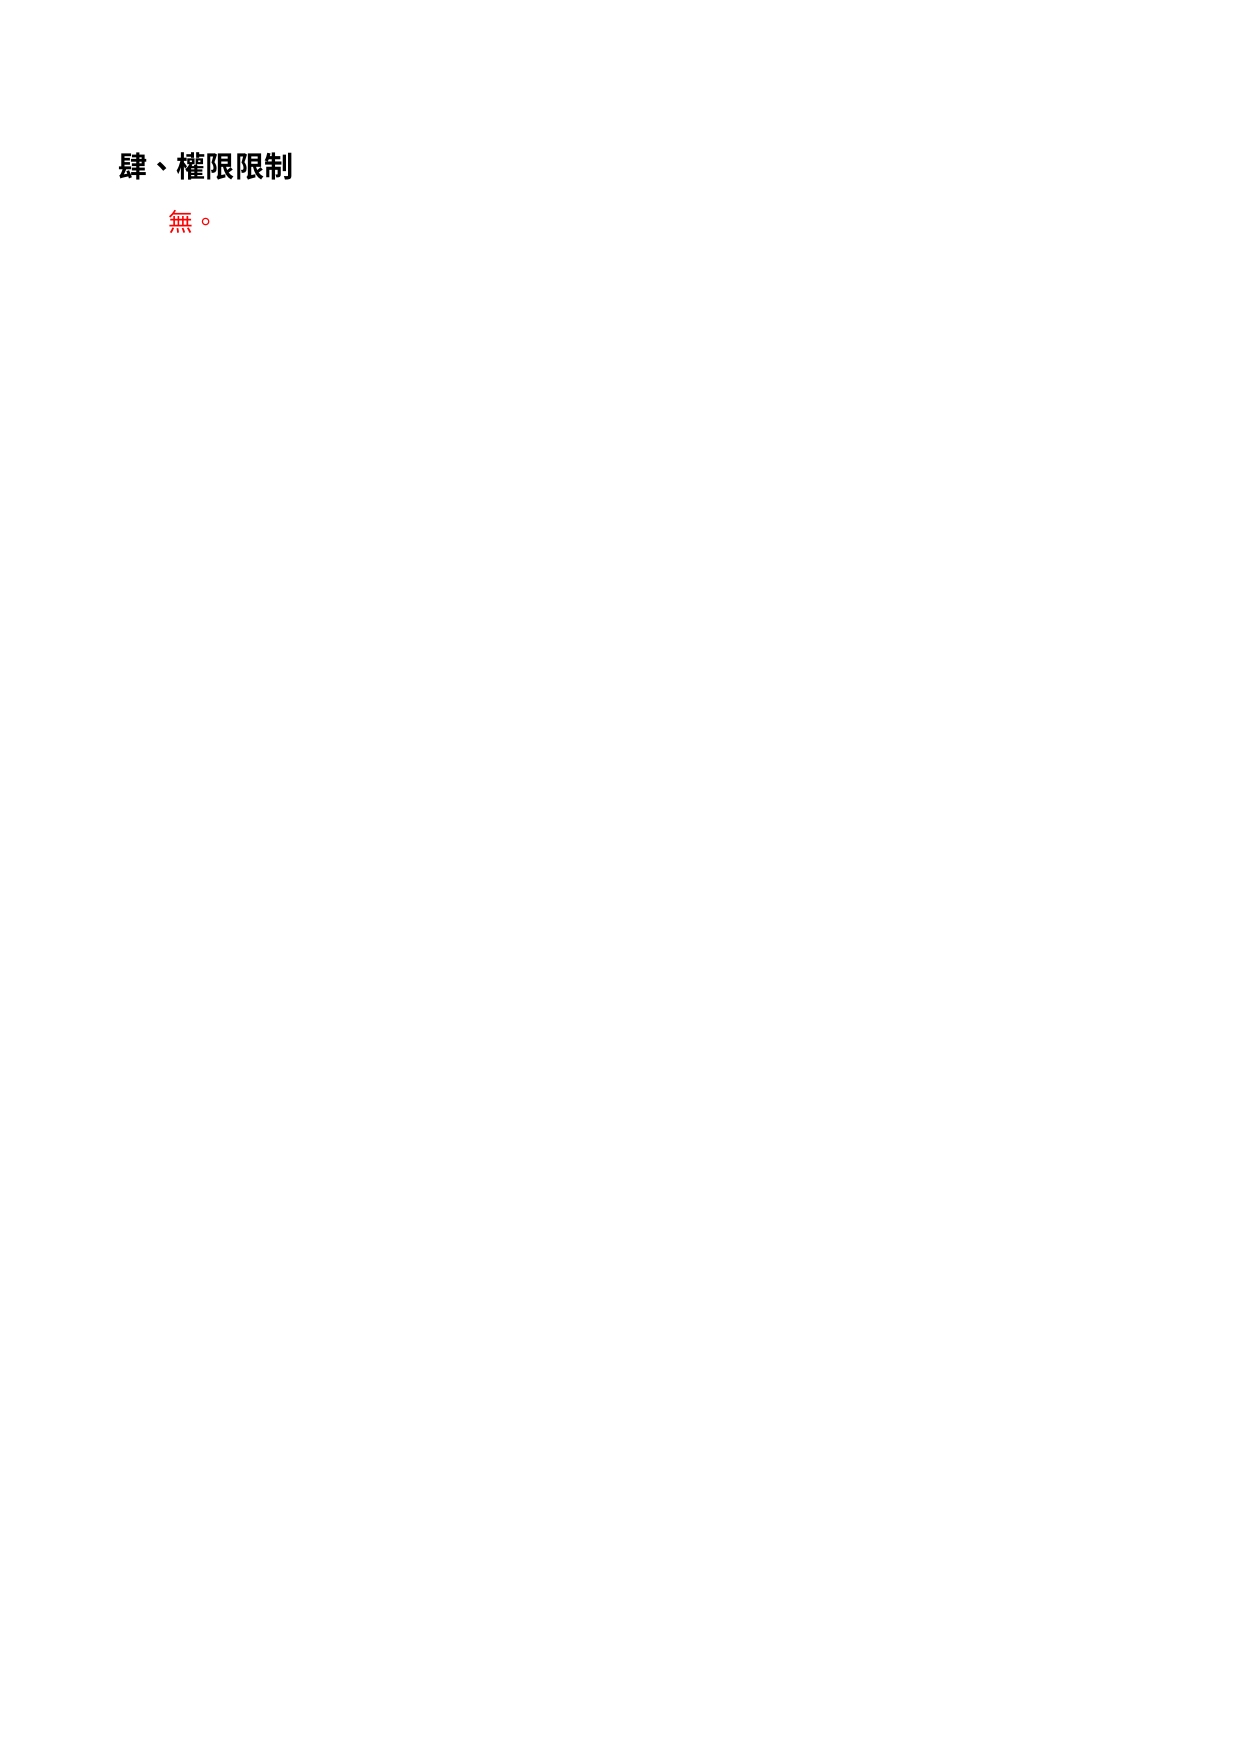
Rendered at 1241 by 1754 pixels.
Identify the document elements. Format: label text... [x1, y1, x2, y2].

text 無。 [118, 202, 1122, 239]
text 肆、權限限制 [118, 127, 1122, 202]
